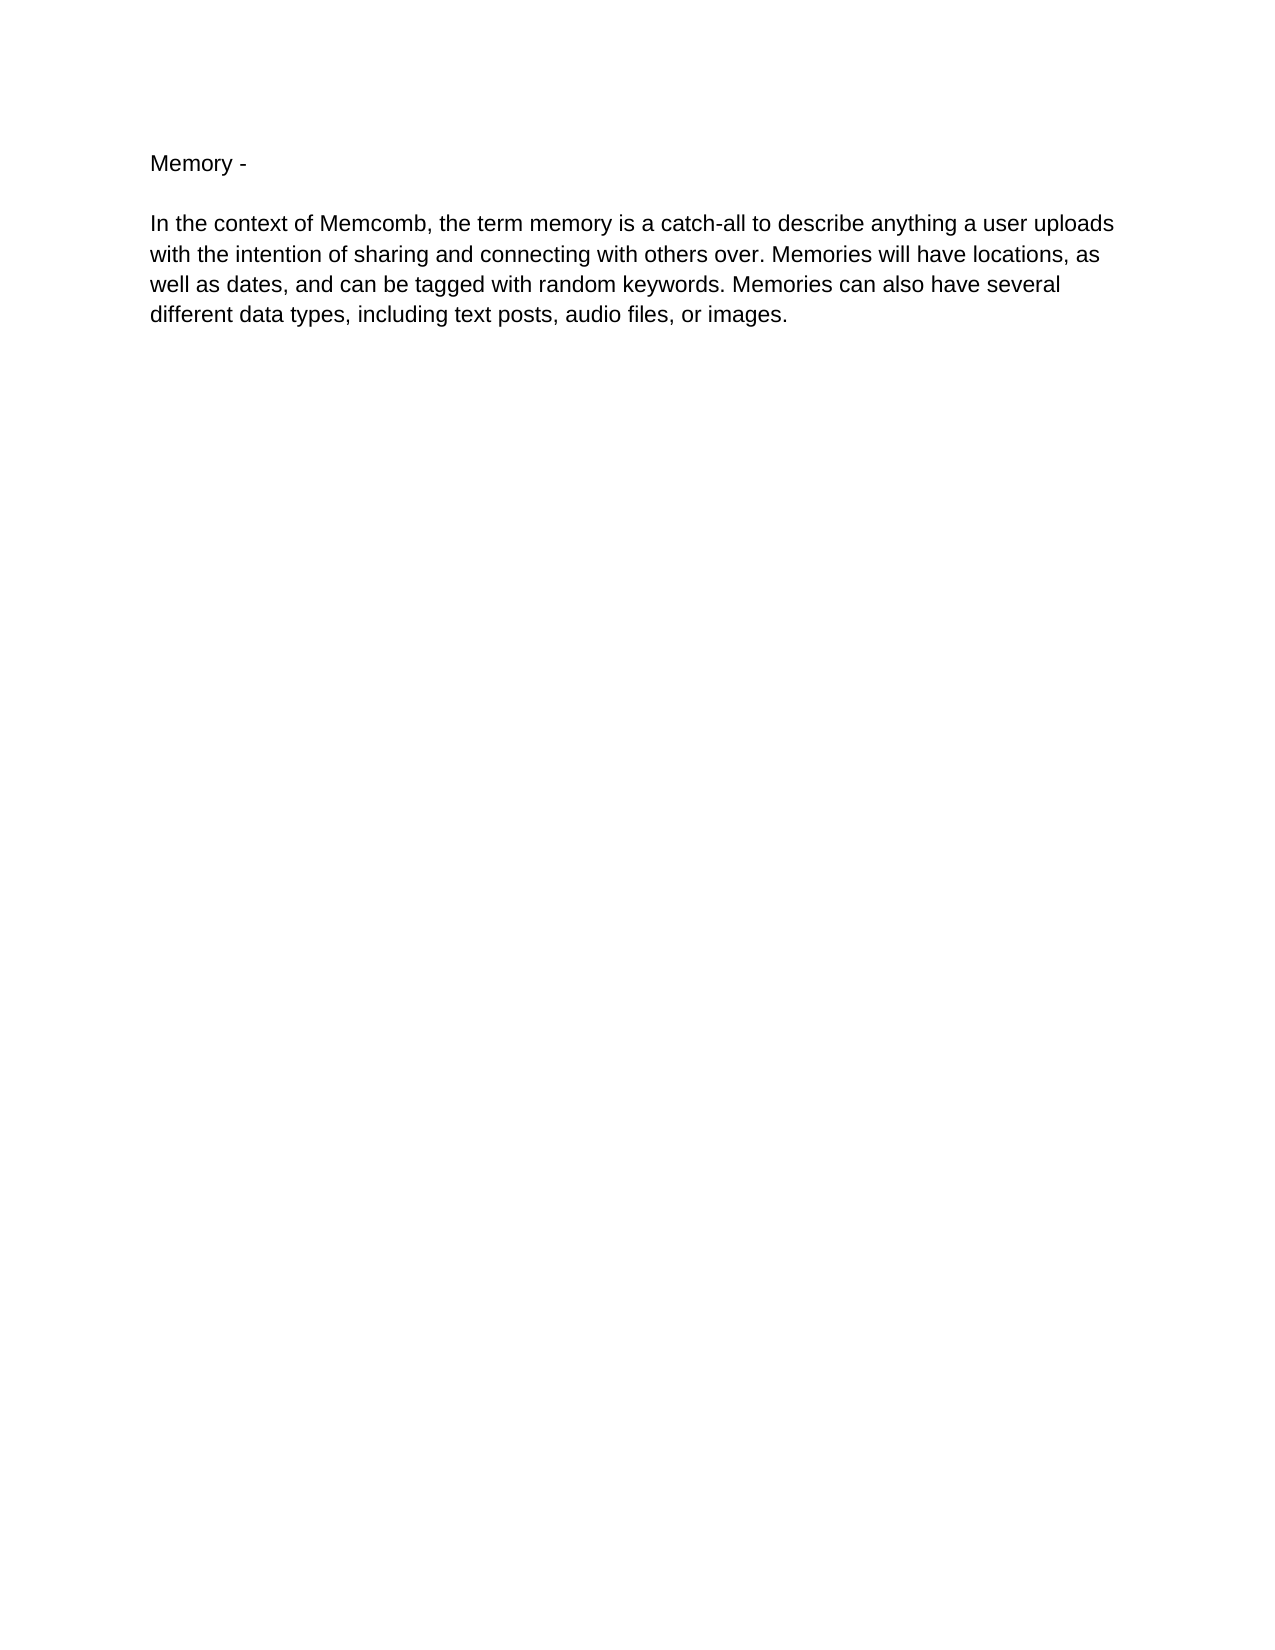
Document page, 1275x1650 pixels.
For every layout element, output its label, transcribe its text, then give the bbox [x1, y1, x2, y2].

text Memory - [150, 150, 1125, 176]
text In the context of Memcomb, the term memory is a catch-all to describe anything a user uploads with the intention of sharing and connecting with others over. Memories will have locations, as well as dates, and can be tagged with random keywords. Memories can also have several different data types, including text posts, audio files, or images. [150, 210, 1125, 327]
